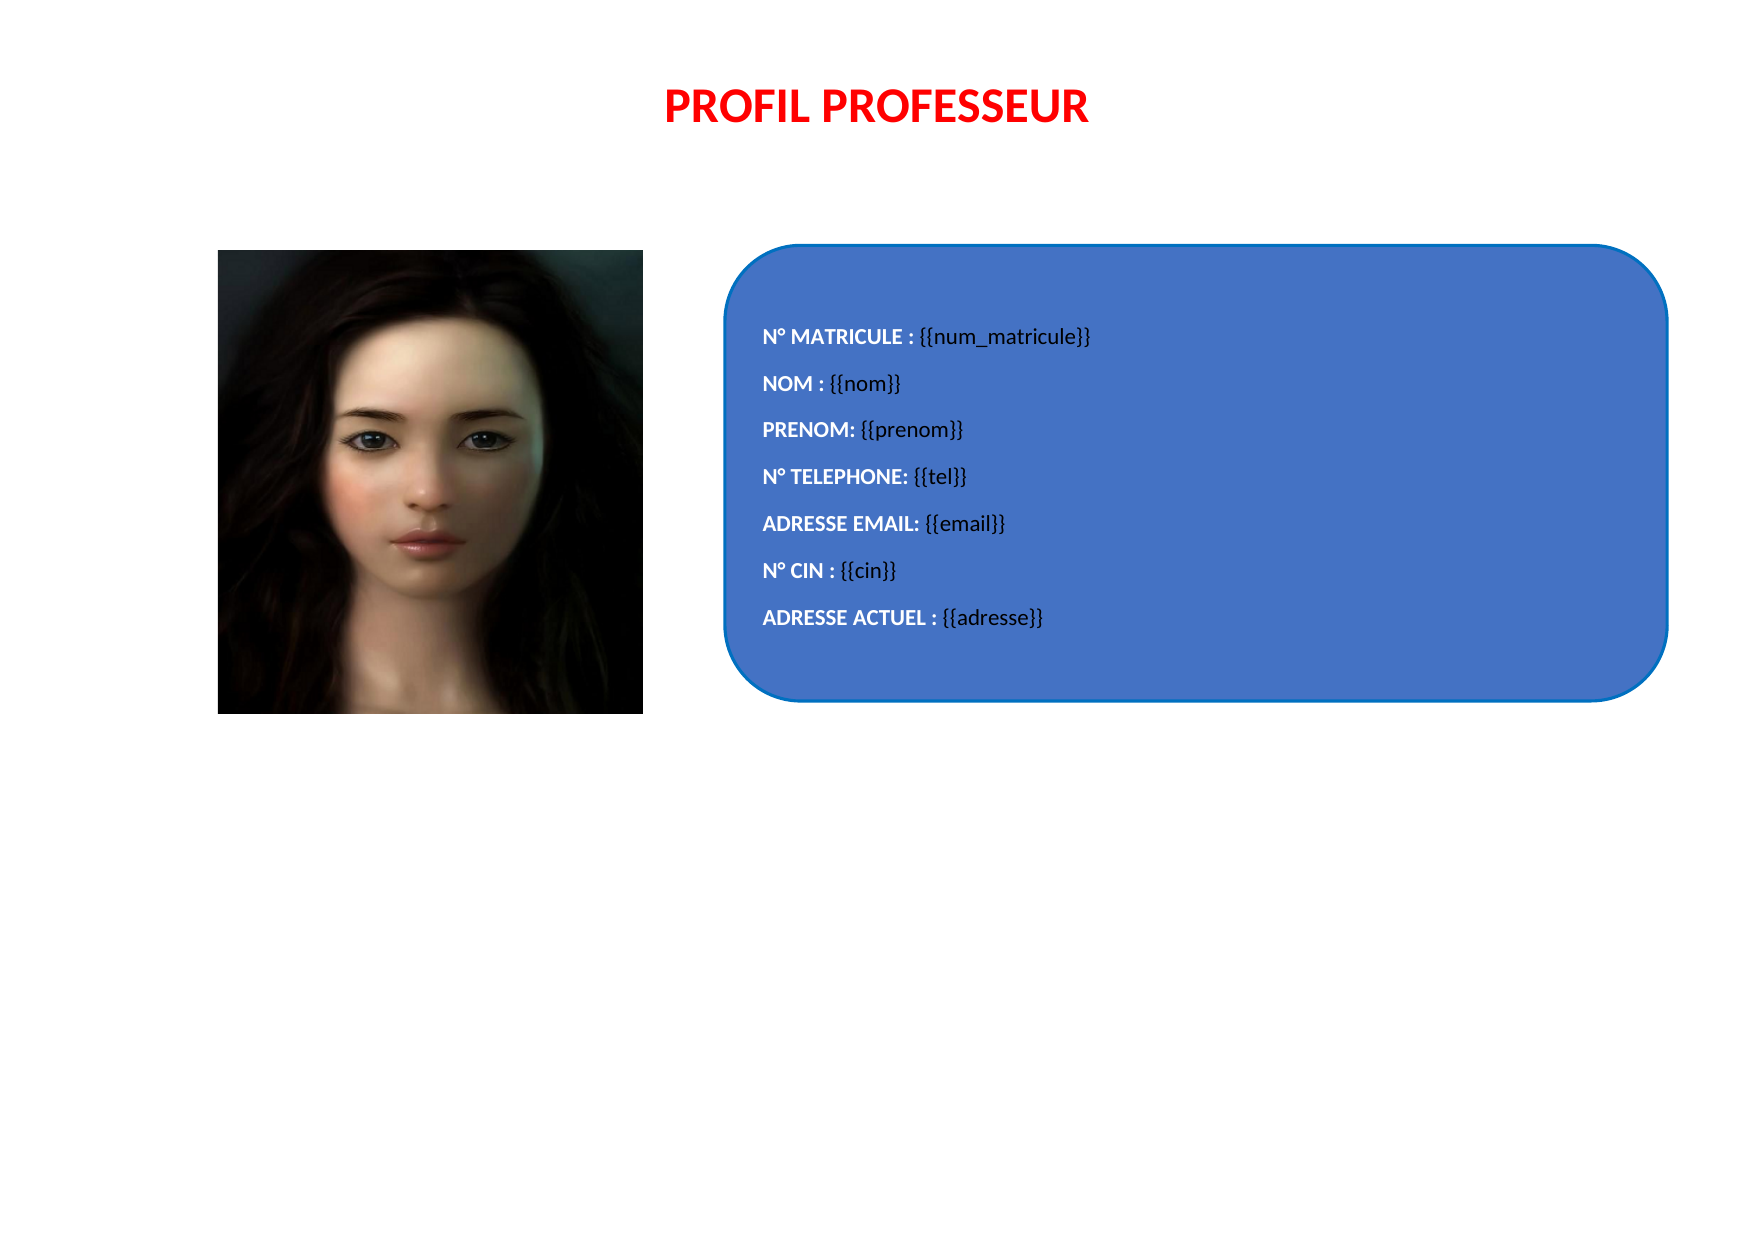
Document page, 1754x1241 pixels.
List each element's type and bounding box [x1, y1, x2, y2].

picture [217, 250, 643, 714]
